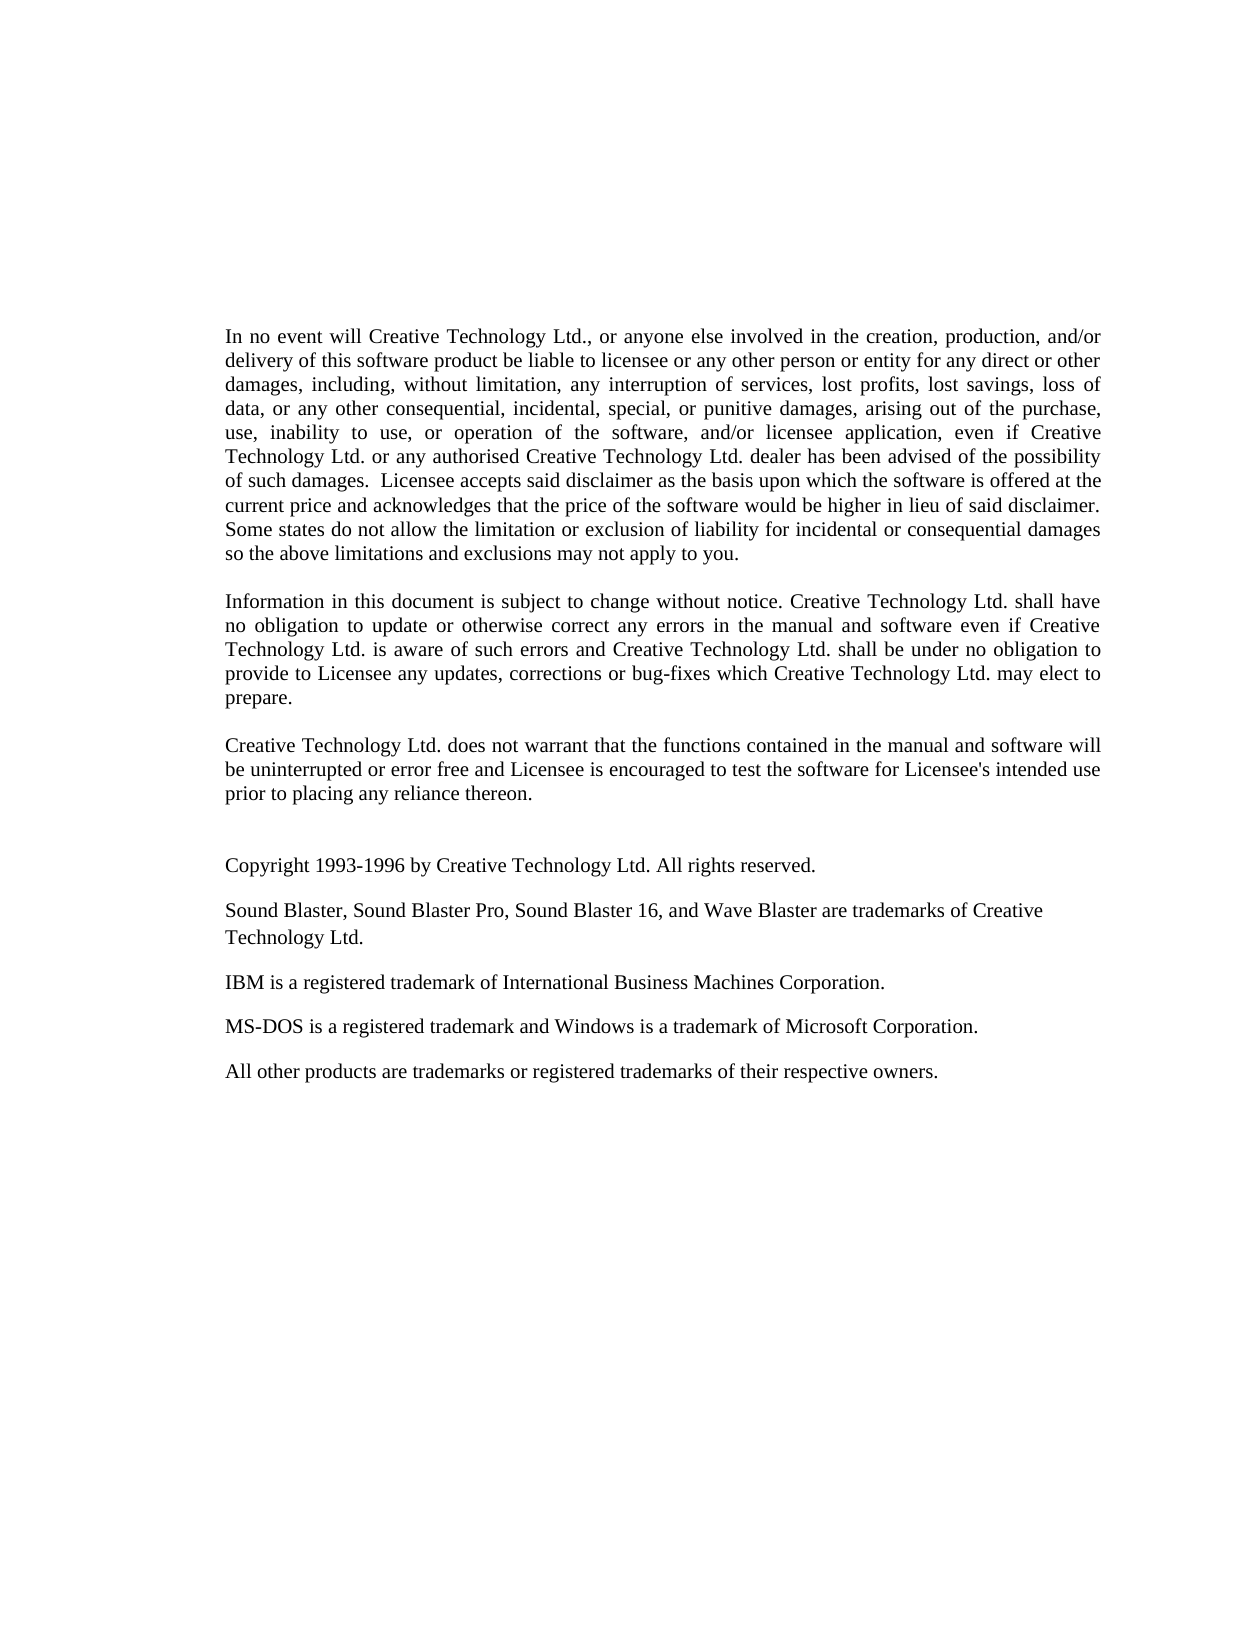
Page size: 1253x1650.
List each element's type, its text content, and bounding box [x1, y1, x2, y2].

text IBM is a registered trademark of International Business Machines Corporation. [225, 967, 1102, 994]
text Copyright 1993-1996 by Creative Technology Ltd. All rights reserved. [225, 853, 1102, 877]
text Information in this document is subject to change without notice. Creative Technology Ltd. shall have no obligation to update or otherwise correct any errors in the manual and software even if Creative Technology Ltd. is aware of such errors and Creative Technology Ltd. shall be under no obligation to provide to Licensee any updates, corrections or bug-fixes which Creative Technology Ltd. may elect to prepare. [225, 589, 1102, 709]
text Sound Blaster, Sound Blaster Pro, Sound Blaster 16, and Wave Blaster are trademarks of Creative Technology Ltd. [225, 895, 1102, 949]
text In no event will Creative Technology Ltd., or anyone else involved in the creation, production, and/or delivery of this software product be liable to licensee or any other person or entity for any direct or other damages, including, without limitation, any interruption of services, lost profits, lost savings, loss of data, or any other consequential, incidental, special, or punitive damages, arising out of the purchase, use, inability to use, or operation of the software, and/or licensee application, even if Creative Technology Ltd. or any authorised Creative Technology Ltd. dealer has been advised of the possibility of such damages. Licensee accepts said disclaimer as the basis upon which the software is offered at the current price and acknowledges that the price of the software would be higher in lieu of said disclaimer. Some states do not allow the limitation or exclusion of liability for incidental or consequential damages so the above limitations and exclusions may not apply to you. [225, 324, 1102, 565]
text Creative Technology Ltd. does not warrant that the functions contained in the manual and software will be uninterrupted or error free and Licensee is encouraged to test the software for Licensee's intended use prior to placing any reliance thereon. [225, 733, 1102, 805]
text MS-DOS is a registered trademark and Windows is a trademark of Microsoft Corporation. [225, 1011, 1102, 1038]
text All other products are trademarks or registered trademarks of their respective owners. [225, 1056, 1102, 1083]
